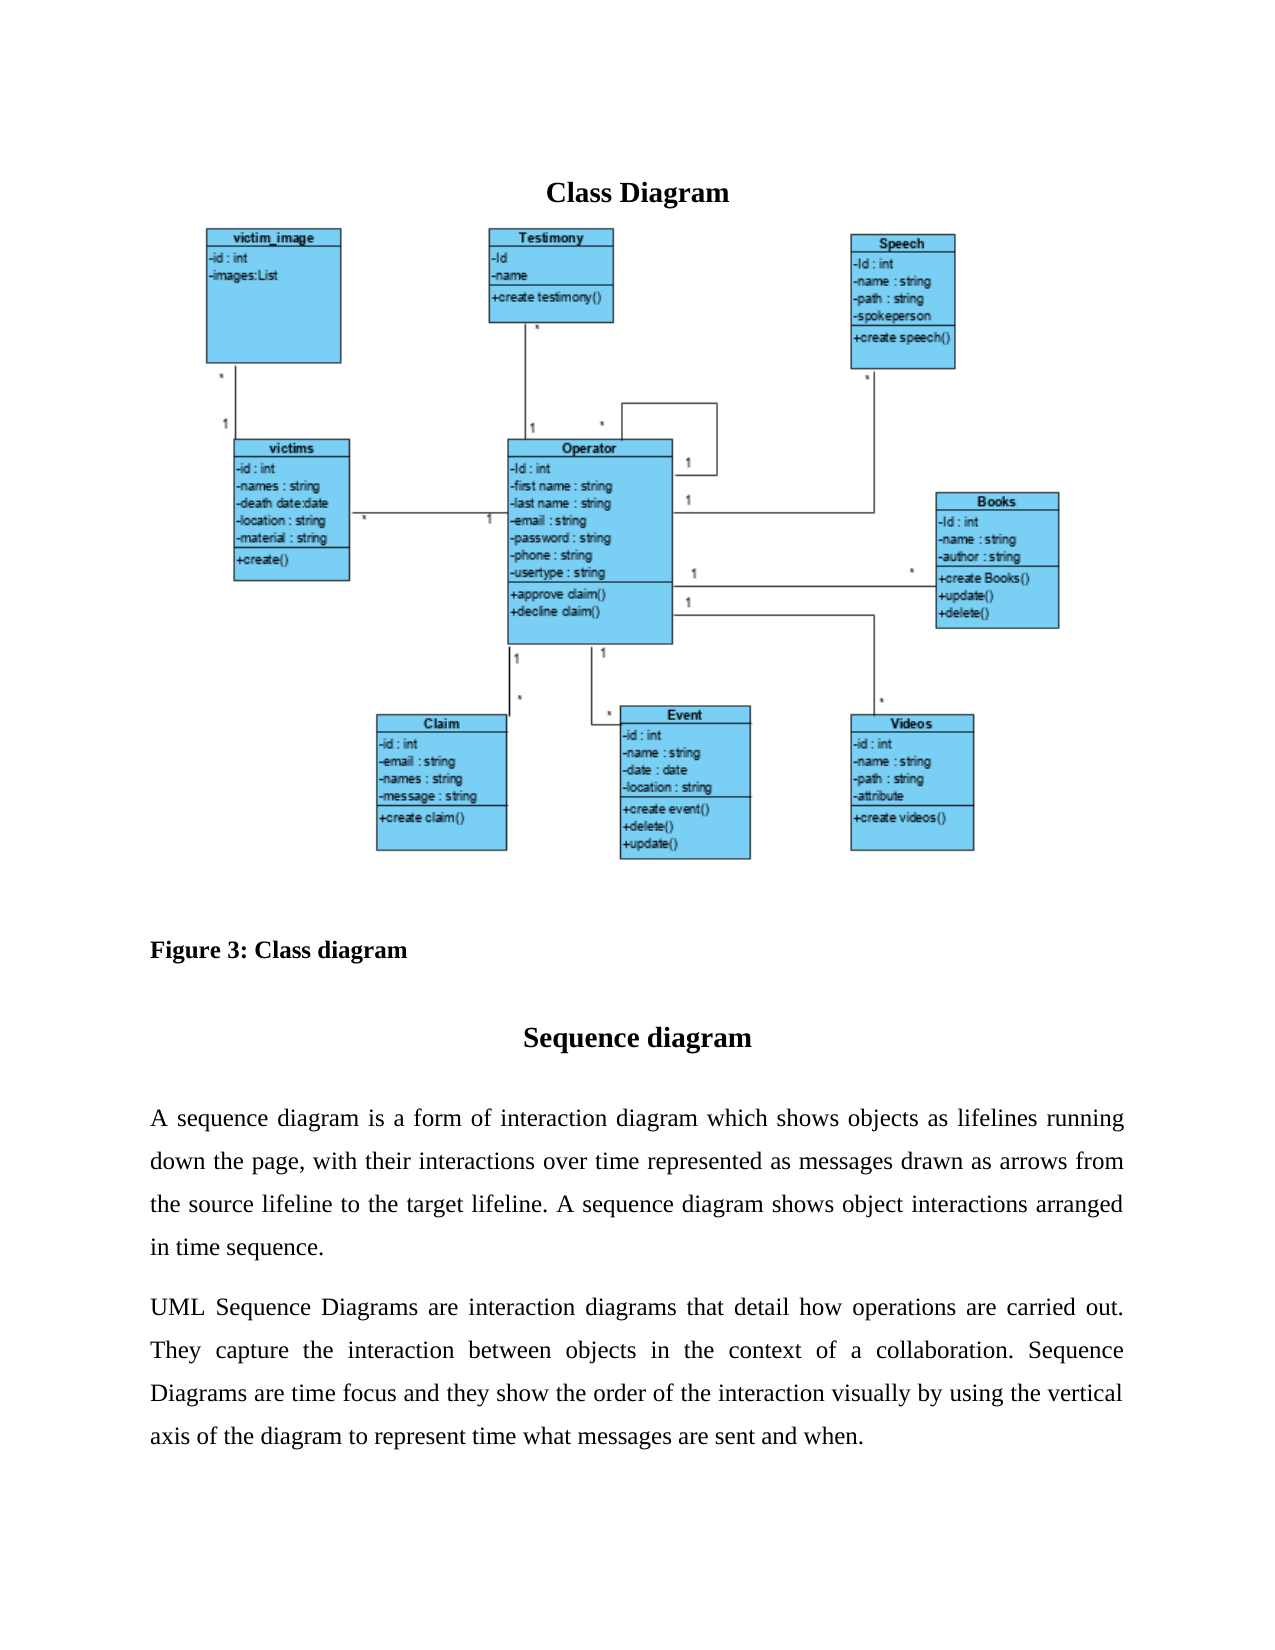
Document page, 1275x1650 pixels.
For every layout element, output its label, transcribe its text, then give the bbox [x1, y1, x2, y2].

picture [150, 211, 1125, 880]
text UML Sequence Diagrams are interaction diagrams that detail how operations are carried out. They capture the interaction between objects in the context of a collaboration. Sequence Diagrams are time focus and they show the order of the interaction visually by using the vertical axis of the diagram to represent time what messages are sent and when. [150, 1292, 1125, 1450]
subtitle Class Diagram [150, 175, 1125, 208]
text Figure 3: Class diagram [150, 935, 1125, 964]
subtitle Sequence diagram [150, 1020, 1125, 1053]
text A sequence diagram is a form of interaction diagram which shows objects as lifelines running down the page, with their interactions over time represented as messages drawn as arrows from the source lifeline to the target lifeline. A sequence diagram shows object interactions arranged in time sequence. [150, 1103, 1125, 1261]
